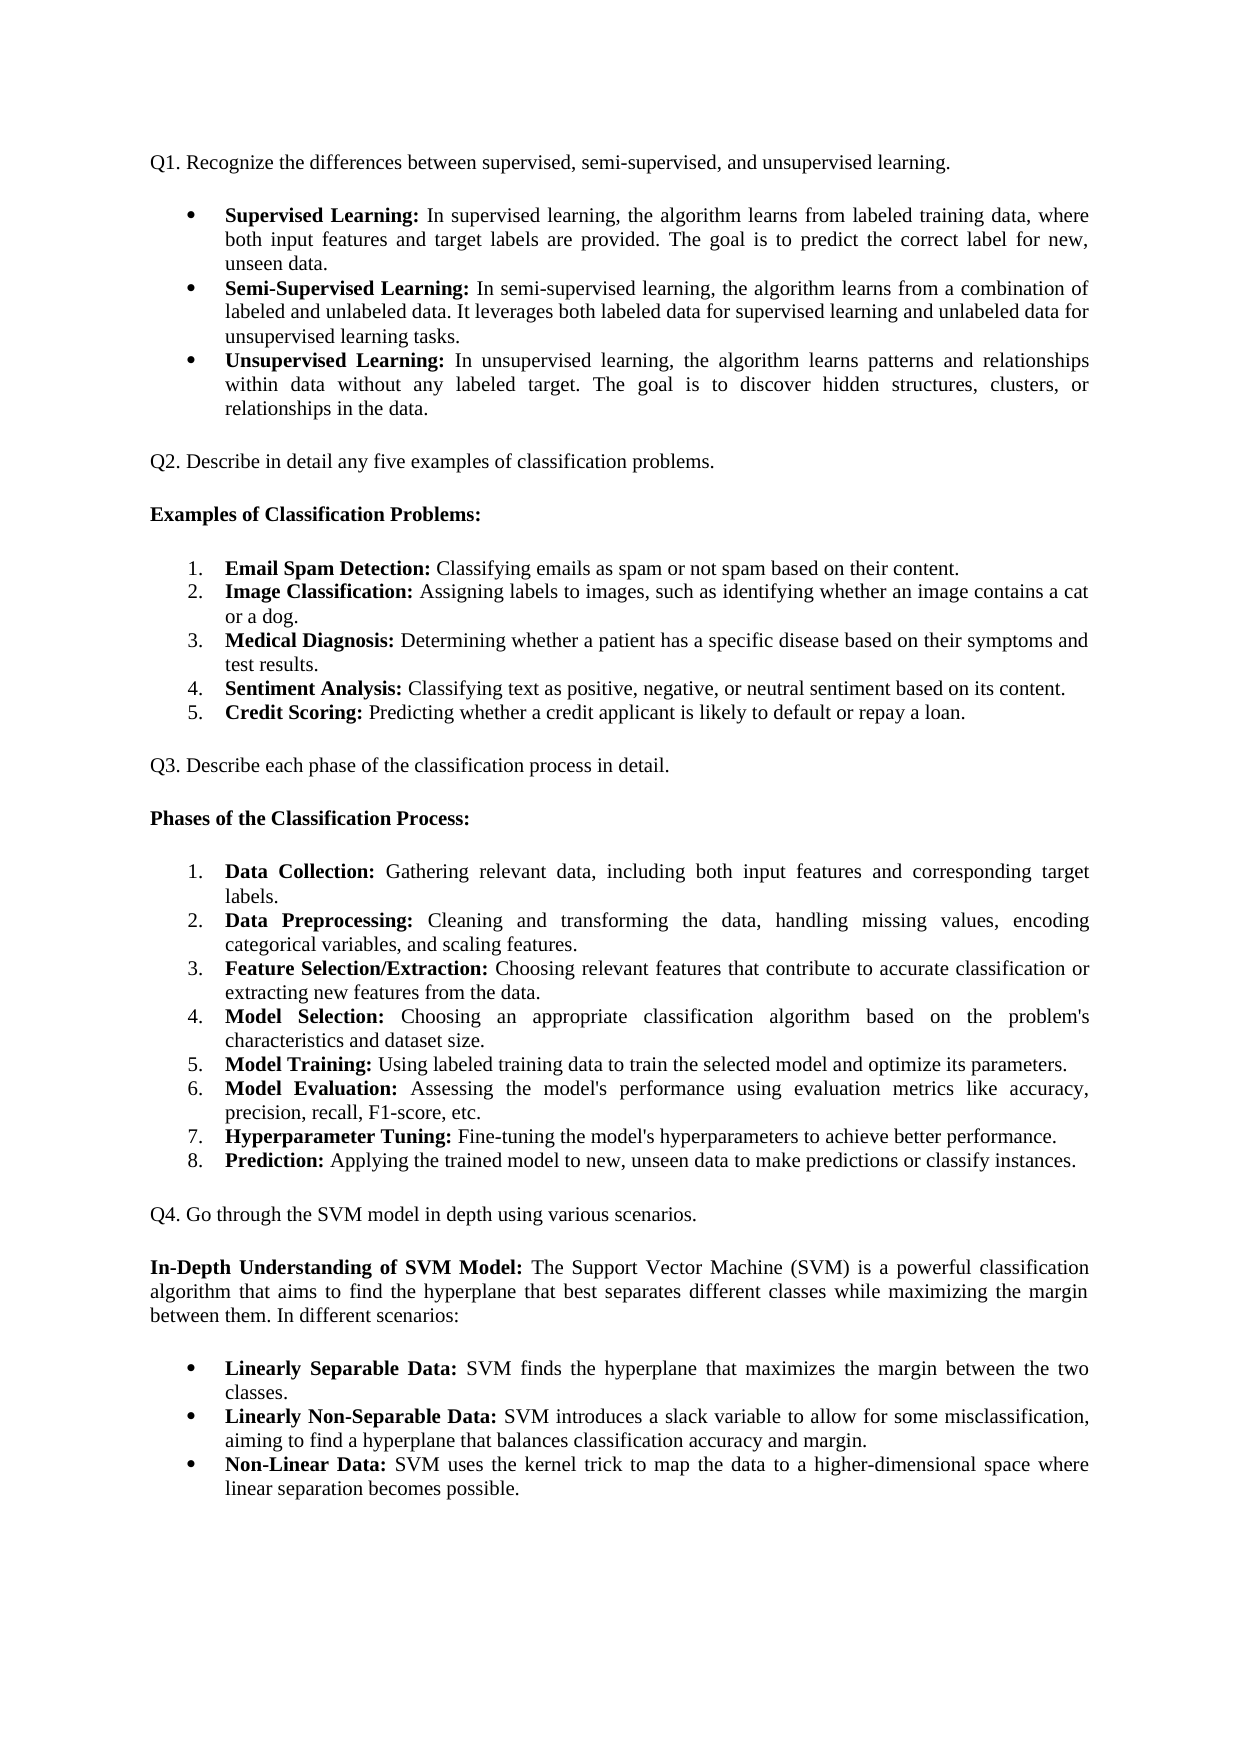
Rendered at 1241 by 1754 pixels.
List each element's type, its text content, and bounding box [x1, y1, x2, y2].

text Q3. Describe each phase of the classification process in detail. [150, 753, 1090, 777]
list Supervised Learning: In supervised learning, the algorithm learns from labeled training data, where both input features and target labels are provided. The goal is to predict the correct label for new, unseen data. [187, 203, 1090, 275]
list Linearly Non-Separable Data: SVM introduces a slack variable to allow for some misclassification, aiming to find a hyperplane that balances classification accuracy and margin. [187, 1404, 1090, 1452]
text Phases of the Classification Process: [150, 806, 1090, 830]
list Email Spam Detection: Classifying emails as spam or not spam based on their content. [187, 555, 1090, 579]
list Model Evaluation: Assessing the model's performance using evaluation metrics like accuracy, precision, recall, F1-score, etc. [187, 1076, 1090, 1124]
list Non-Linear Data: SVM uses the kernel trick to map the data to a higher-dimensional space where linear separation becomes possible. [187, 1452, 1090, 1500]
list Credit Scoring: Predicting whether a credit applicant is likely to default or repay a loan. [187, 700, 1090, 724]
list Linearly Separable Data: SVM finds the hyperplane that maximizes the margin between the two classes. [187, 1356, 1090, 1404]
list Semi-Supervised Learning: In semi-supervised learning, the algorithm learns from a combination of labeled and unlabeled data. It leverages both labeled data for supervised learning and unlabeled data for unsupervised learning tasks. [187, 275, 1090, 348]
text Q1. Recognize the differences between supervised, semi-supervised, and unsupervised learning. [150, 150, 1090, 174]
list Hyperparameter Tuning: Fine-tuning the model's hyperparameters to achieve better performance. [187, 1124, 1090, 1148]
text Q4. Go through the SVM model in depth using various scenarios. [150, 1201, 1090, 1226]
list Prediction: Applying the trained model to new, unseen data to make predictions or classify instances. [187, 1148, 1090, 1172]
text In-Depth Understanding of SVM Model: The Support Vector Machine (SVM) is a powerful classification algorithm that aims to find the hyperplane that best separates different classes while maximizing the margin between them. In different scenarios: [150, 1255, 1090, 1327]
list Unsupervised Learning: In unsupervised learning, the algorithm learns patterns and relationships within data without any labeled target. The goal is to discover hidden structures, clusters, or relationships in the data. [187, 348, 1090, 420]
text Q2. Describe in detail any five examples of classification problems. [150, 449, 1090, 473]
list Medical Diagnosis: Determining whether a patient has a specific disease based on their symptoms and test results. [187, 628, 1090, 676]
list Image Classification: Assigning labels to images, such as identifying whether an image contains a cat or a dog. [187, 579, 1090, 628]
list Data Collection: Gathering relevant data, including both input features and corresponding target labels. [187, 859, 1090, 908]
text Examples of Classification Problems: [150, 502, 1090, 526]
list Model Selection: Choosing an appropriate classification algorithm based on the problem's characteristics and dataset size. [187, 1004, 1090, 1052]
list Sentiment Analysis: Classifying text as positive, negative, or neutral sentiment based on its content. [187, 676, 1090, 700]
list Data Preprocessing: Cleaning and transforming the data, handling missing values, encoding categorical variables, and scaling features. [187, 908, 1090, 956]
list Model Training: Using labeled training data to train the selected model and optimize its parameters. [187, 1052, 1090, 1076]
list Feature Selection/Extraction: Choosing relevant features that contribute to accurate classification or extracting new features from the data. [187, 956, 1090, 1004]
